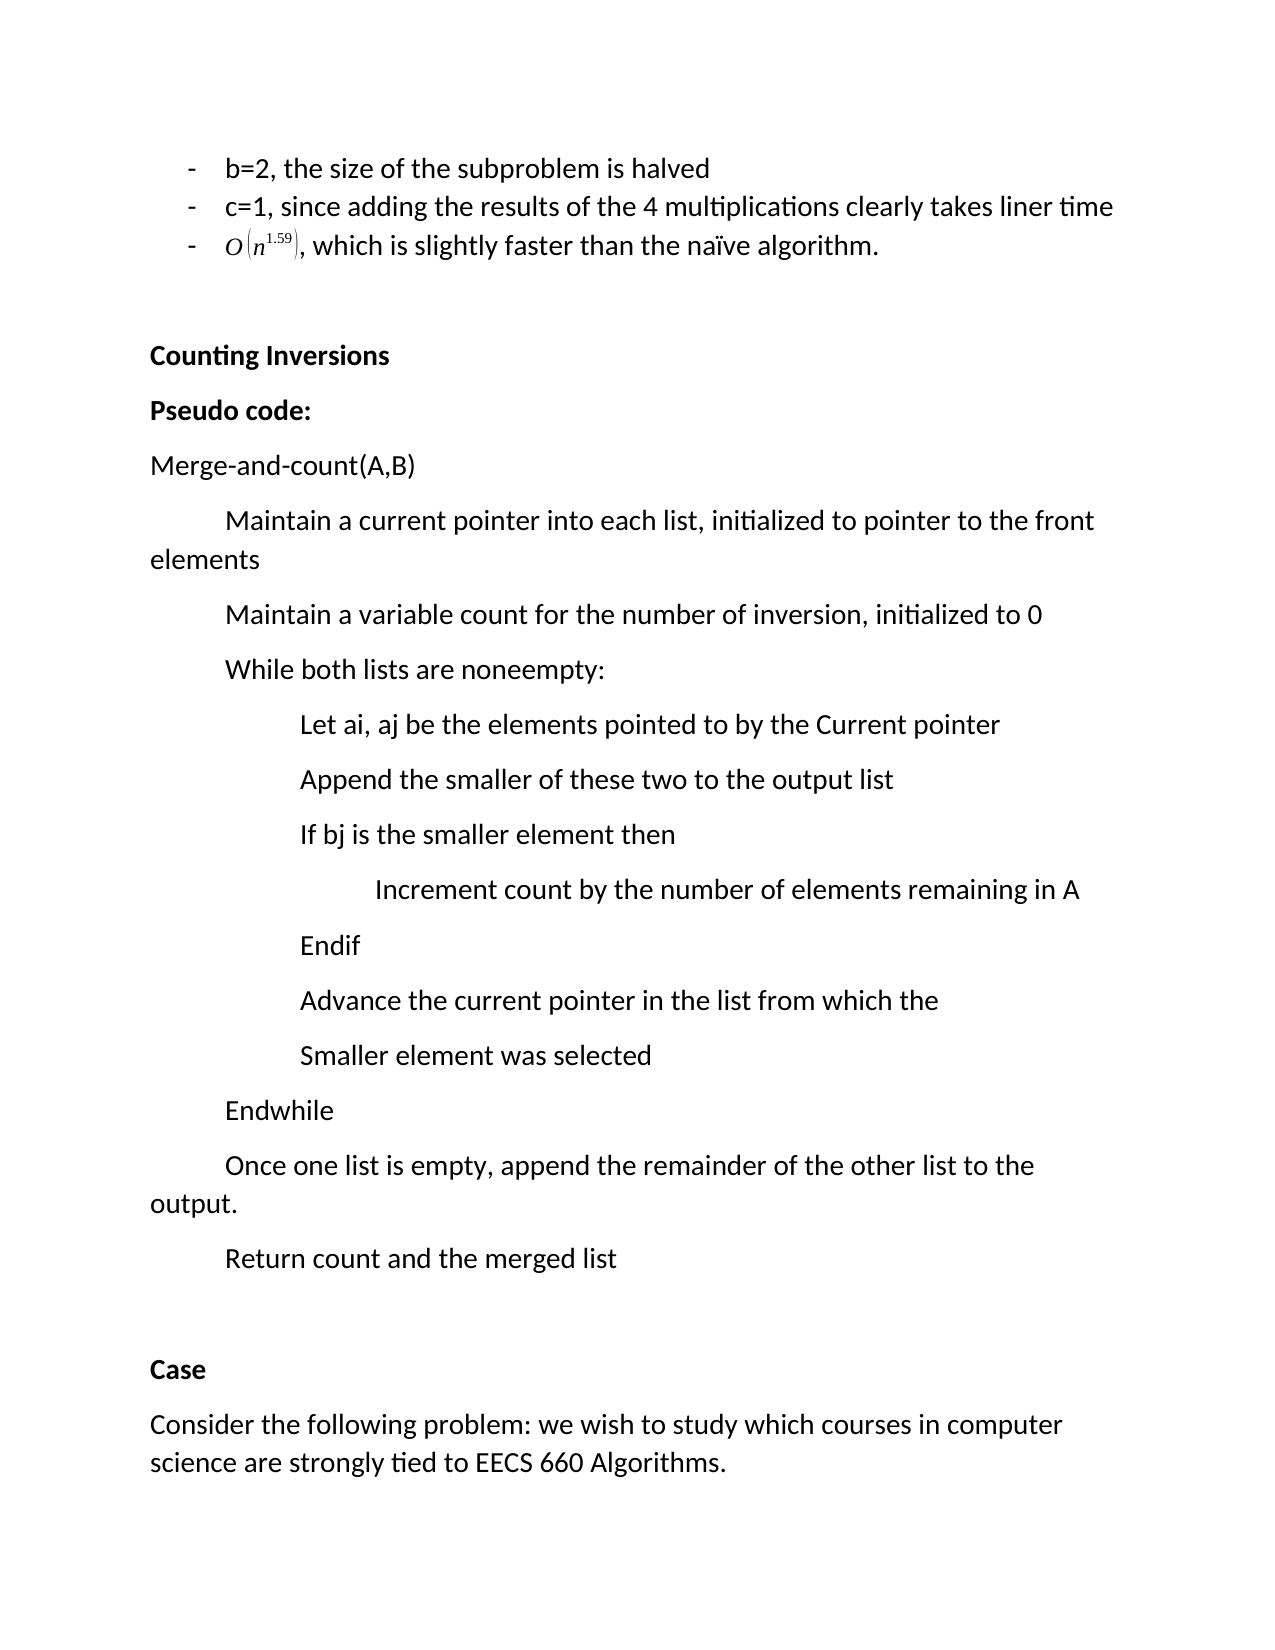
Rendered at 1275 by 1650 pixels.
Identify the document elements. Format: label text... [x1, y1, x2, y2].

text Once one list is empty, append the remainder of the other list to the output. [150, 1147, 1125, 1221]
text Append the smaller of these two to the output list [150, 761, 1125, 797]
list b=2, the size of the subproblem is halved [187, 150, 1125, 186]
text Advance the current pointer in the list from which the [150, 982, 1125, 1017]
list , which is slightly faster than the naïve algorithm. [187, 227, 1125, 262]
text While both lists are noneempty: [150, 651, 1125, 687]
text Smaller element was selected [150, 1037, 1125, 1072]
text Endwhile [150, 1092, 1125, 1127]
text Merge-and-count(A,B) [150, 447, 1125, 483]
text Let ai, aj be the elements pointed to by the Current pointer [150, 706, 1125, 742]
text Pseudo code: [150, 392, 1125, 428]
text Counting Inversions [150, 337, 1125, 373]
text Return count and the merged list [150, 1241, 1125, 1276]
text Increment count by the number of elements remaining in A [150, 871, 1125, 907]
list c=1, since adding the results of the 4 multiplications clearly takes liner time [187, 188, 1125, 224]
text Case [150, 1351, 1125, 1386]
text Endif [150, 927, 1125, 962]
text Consider the following problem: we wish to study which courses in computer science are strongly tied to EECS 660 Algorithms. [150, 1406, 1125, 1480]
text Maintain a current pointer into each list, initialized to pointer to the front elements [150, 502, 1125, 576]
text If bj is the smaller element then [150, 816, 1125, 852]
text Maintain a variable count for the number of inversion, initialized to 0 [150, 596, 1125, 632]
